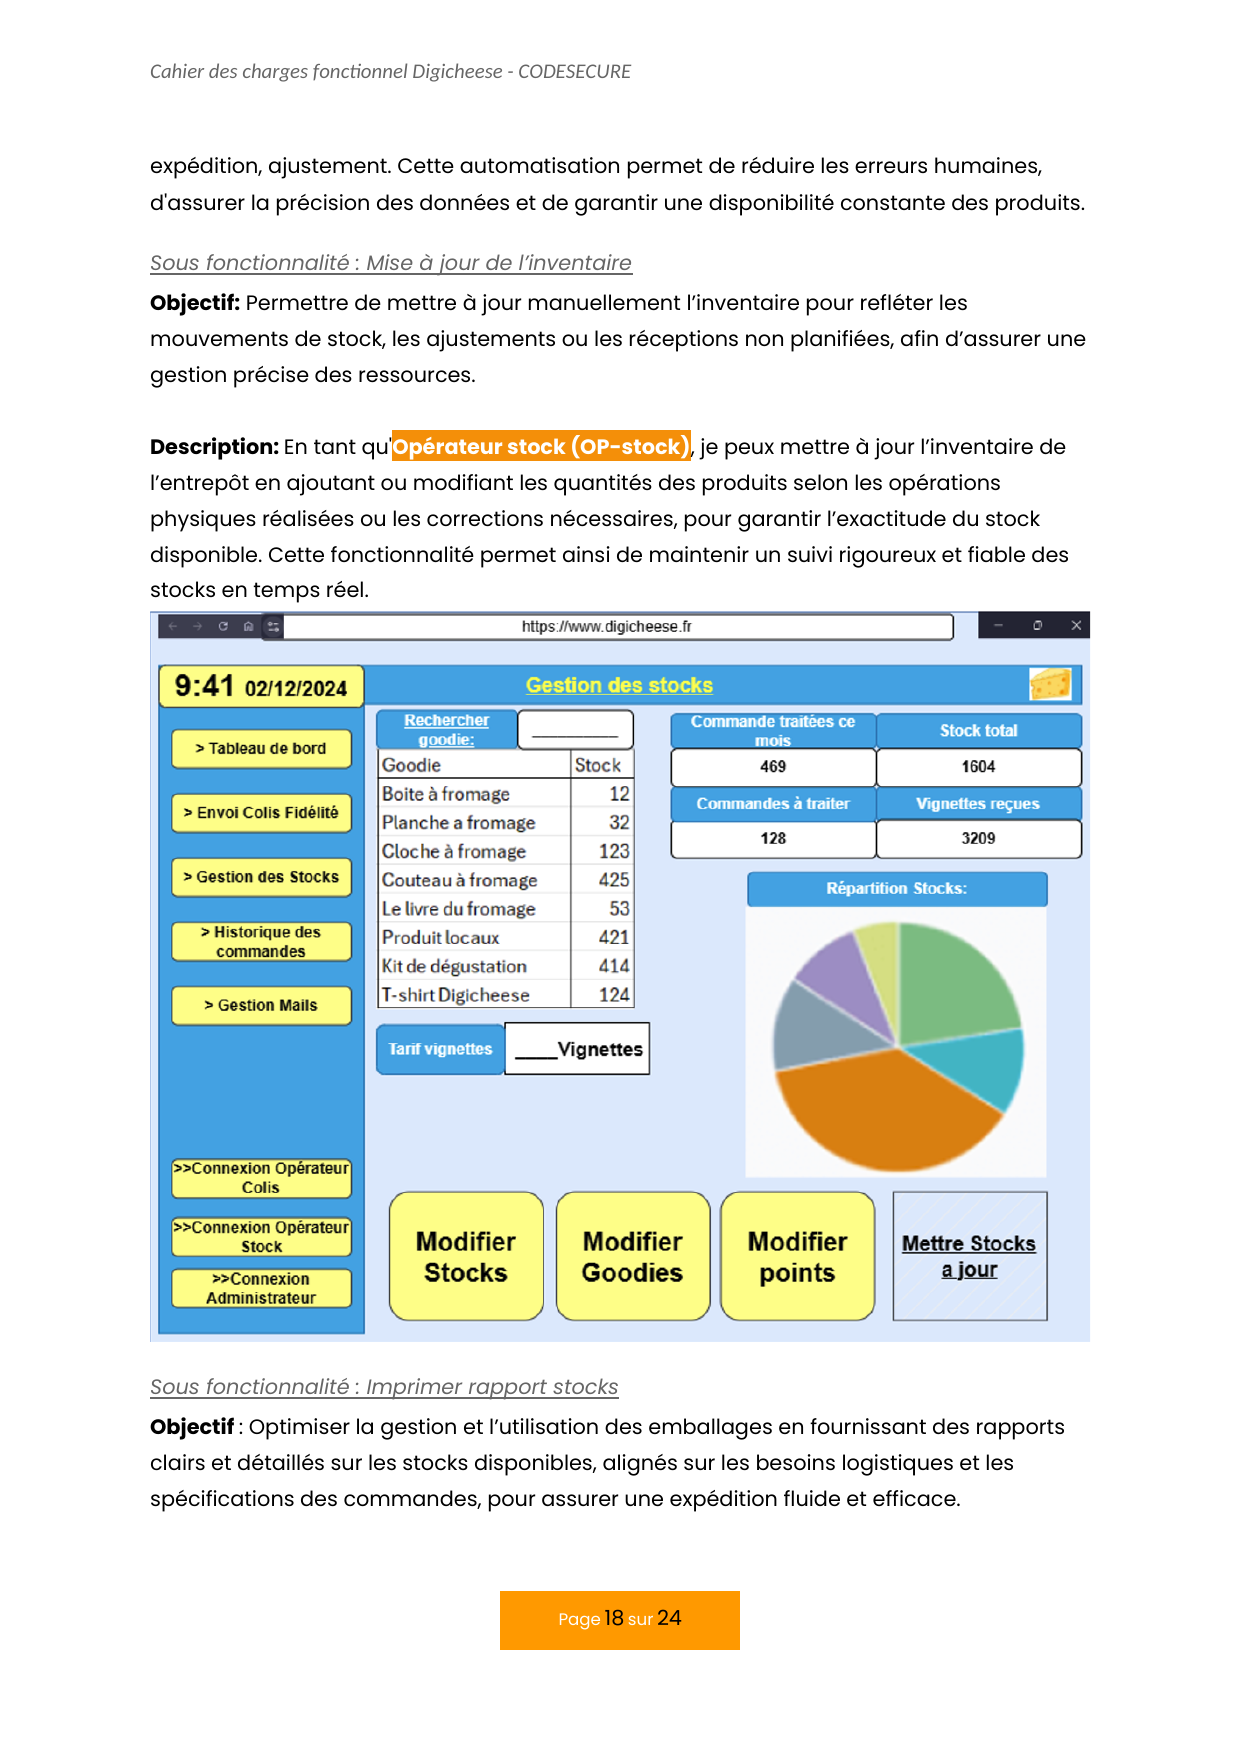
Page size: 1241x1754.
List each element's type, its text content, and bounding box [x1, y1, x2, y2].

text Objectif : Optimiser la gestion et l’utilisation des emballages en fournissant des rapports clairs et détaillés sur les stocks disponibles, alignés sur les besoins logistiques et les spécifications des commandes, pour assurer une expédition fluide et efficace. [150, 1410, 1090, 1513]
text Description: En tant qu'Opérateur stock (OP-stock), je peux mettre à jour l’inventaire de l’entrepôt en ajoutant ou modifiant les quantités des produits selon les opérations physiques réalisées ou les corrections nécessaires, pour garantir l’exactitude du stock disponible. Cette fonctionnalité permet ainsi de maintenir un suivi rigoureux et fiable des stocks en temps réel. [150, 430, 1090, 605]
subtitle Sous fonctionnalité : Mise à jour de l’inventaire [150, 247, 1090, 278]
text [150, 150, 1090, 217]
subtitle Sous fonctionnalité : Imprimer rapport stocks [150, 1371, 1090, 1402]
picture [150, 610, 1091, 1342]
text Objectif: Permettre de mettre à jour manuellement l’inventaire pour refléter les mouvements de stock, les ajustements ou les réceptions non planifiées, afin d’assurer une gestion précise des ressources. [150, 286, 1090, 389]
